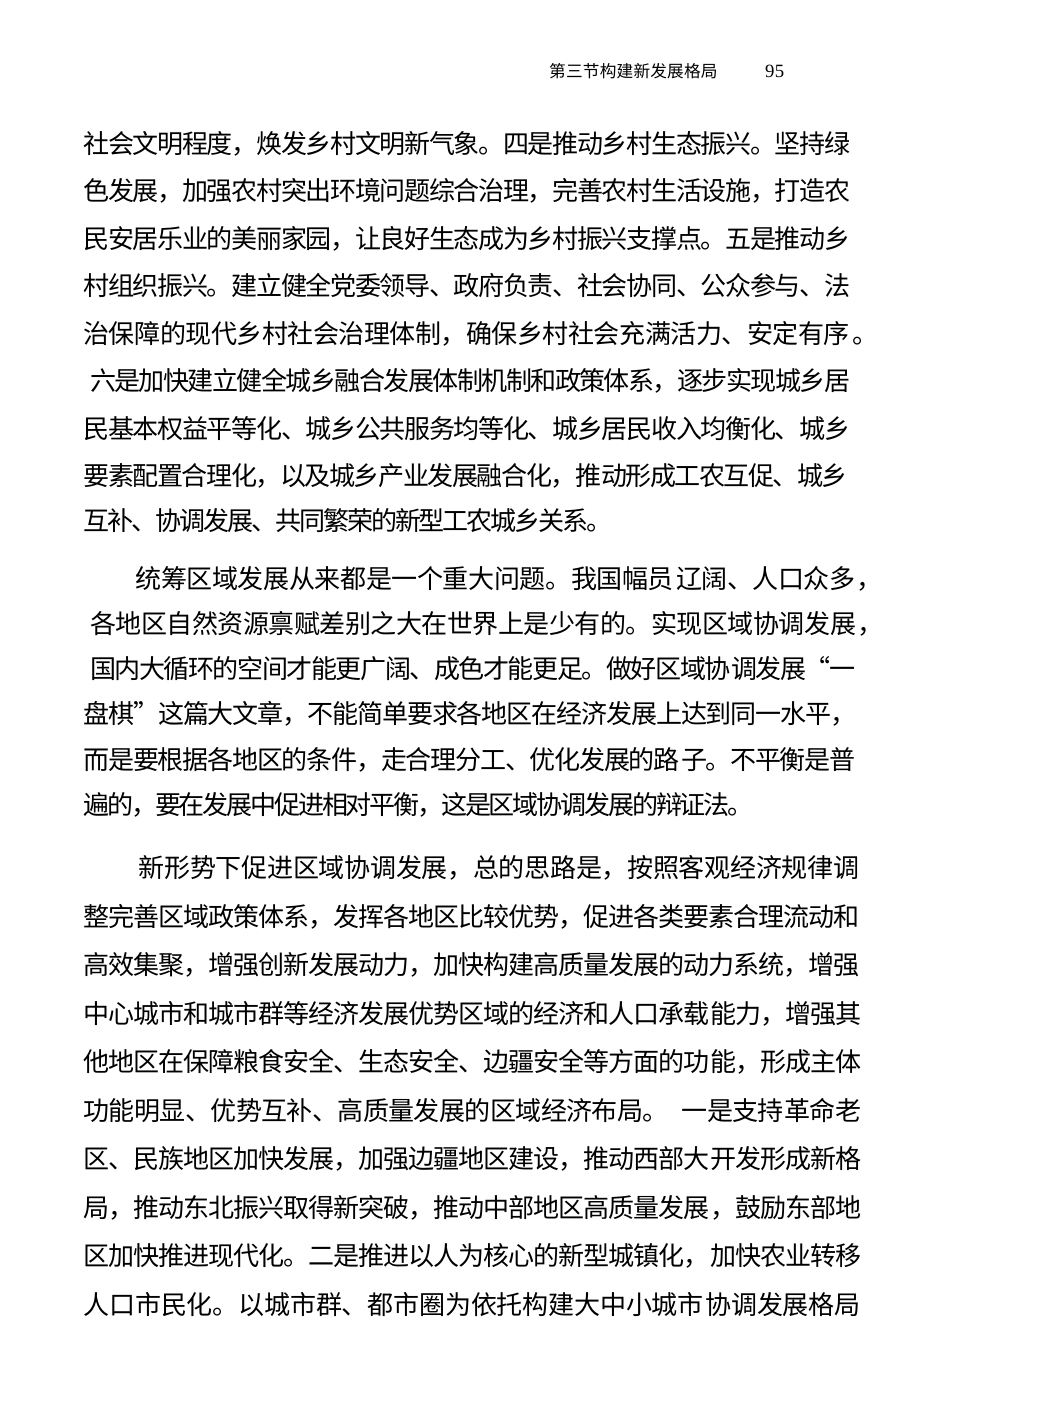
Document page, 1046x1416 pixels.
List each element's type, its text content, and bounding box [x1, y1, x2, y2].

text 社会文明程度，焕发乡村文明新气象。四是推动乡村生态振兴。坚持绿 色发展，加强农村突出环境问题综合治理，完善农村生活设施，打造农 民安居乐业的美丽家园，让良好生态成为乡村振兴支撑点。五是推动乡 村组织振兴。建立健全党委领导、政府负责、社会协同、公众参与、法 治保障的现代乡村社会治理体制，确保乡村社会充满活力、安定有序。 六是加快建立健全城乡融合发展体制机制和政策体系，逐步实现城乡居 民基本权益平等化、城乡公共服务均等化、城乡居民收入均衡化、城乡 要素配置合理化，以及城乡产业发展融合化，推动形成工农互促、城乡 [83, 123, 853, 493]
text 互补、协调发展、共同繁荣的新型工农城乡关系。 [83, 503, 889, 537]
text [83, 847, 861, 1322]
text 第三节构建新发展格局 95 [549, 61, 889, 82]
text 统筹区域发展从来都是一个重大问题。我国幅员辽阔、人口众多， 各地区自然资源禀赋差别之大在世界上是少有的。实现区域协调发展， 国内大循环的空间才能更广阔、成色才能更足。做好区域协调发展“一 盘棋”这篇大文章，不能简单要求各地区在经济发展上达到同一水平， 而是要根据各地区的条件，走合理分工、优化发展的路子。不平衡是普 遍的，要在发展中促进相对平衡，这是区域协调发展的辩证法。 [83, 558, 857, 822]
